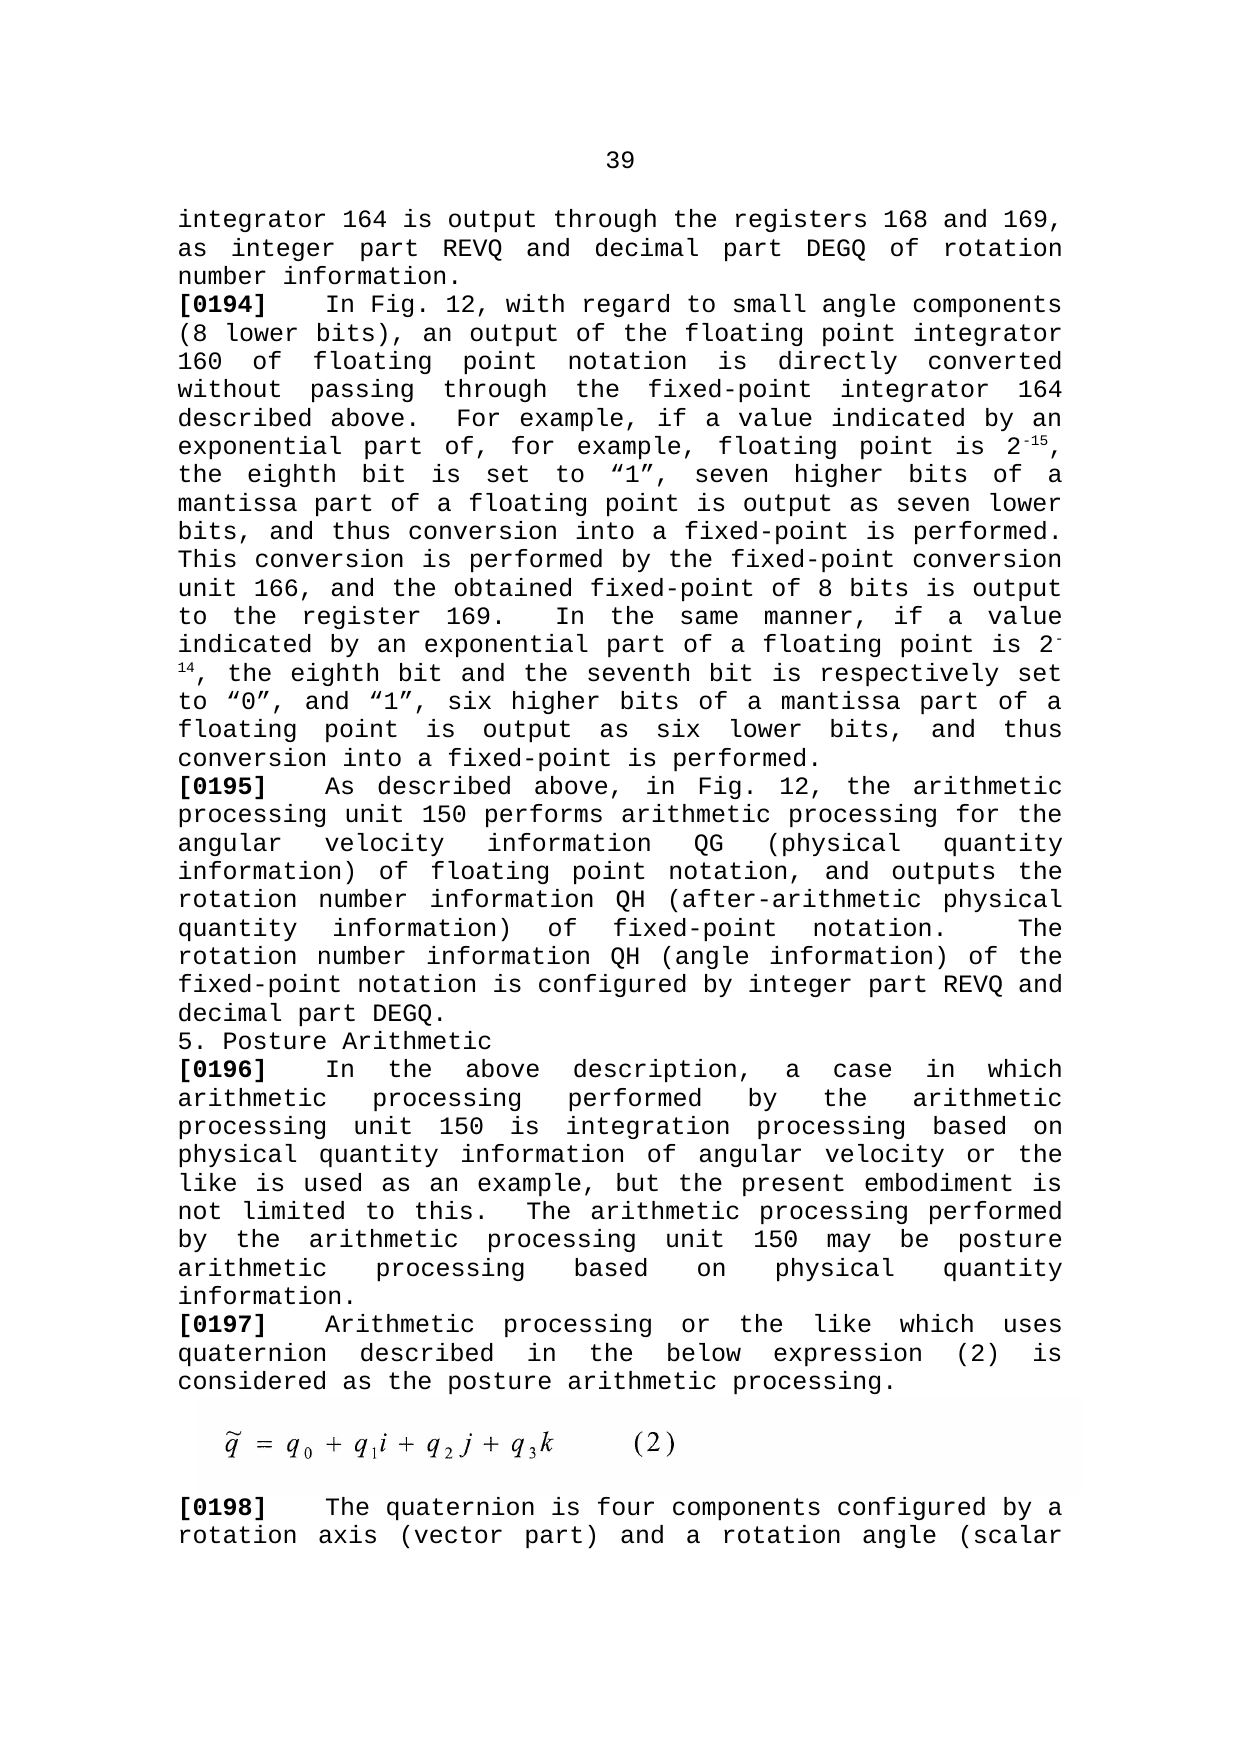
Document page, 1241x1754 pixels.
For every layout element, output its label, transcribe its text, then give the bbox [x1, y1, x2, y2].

text In the above description, a case in which arithmetic processing performed by the arithmetic processing unit 150 is integration processing based on physical quantity information of angular velocity or the like is used as an example, but the present embodiment is not limited to this. The arithmetic processing performed by the arithmetic processing unit 150 may be posture arithmetic processing based on physical quantity information. [177, 1057, 1063, 1312]
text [177, 1494, 1063, 1551]
text As described above, in Fig. 12, the arithmetic processing unit 150 performs arithmetic processing for the angular velocity information QG (physical quantity information) of floating point notation, and outputs the rotation number information QH (after-arithmetic physical quantity information) of fixed-point notation. The rotation number information QH (angle information) of the fixed-point notation is configured by integer part REVQ and decimal part DEGQ. [177, 773, 1063, 1028]
text Arithmetic processing or the like which uses quaternion described in the below expression (2) is considered as the posture arithmetic processing. [177, 1312, 1063, 1397]
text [177, 207, 1063, 292]
list 5. Posture Arithmetic [177, 1028, 1063, 1057]
text In Fig. 12, with regard to small angle components (8 lower bits), an output of the floating point integrator 160 of floating point notation is directly converted without passing through the fixed-point integrator 164 described above. For example, if a value indicated by an exponential part of, for example, floating point is 2-15, the eighth bit is set to “1”, seven higher bits of a mantissa part of a floating point is output as seven lower bits, and thus conversion into a fixed-point is performed. This conversion is performed by the fixed-point conversion unit 166, and the obtained fixed-point of 8 bits is output to the register 169. In the same manner, if a value indicated by an exponential part of a floating point is 2-14, the eighth bit and the seventh bit is respectively set to “0”, and “1”, six higher bits of a mantissa part of a floating point is output as six lower bits, and thus conversion into a fixed-point is performed. [177, 292, 1063, 773]
